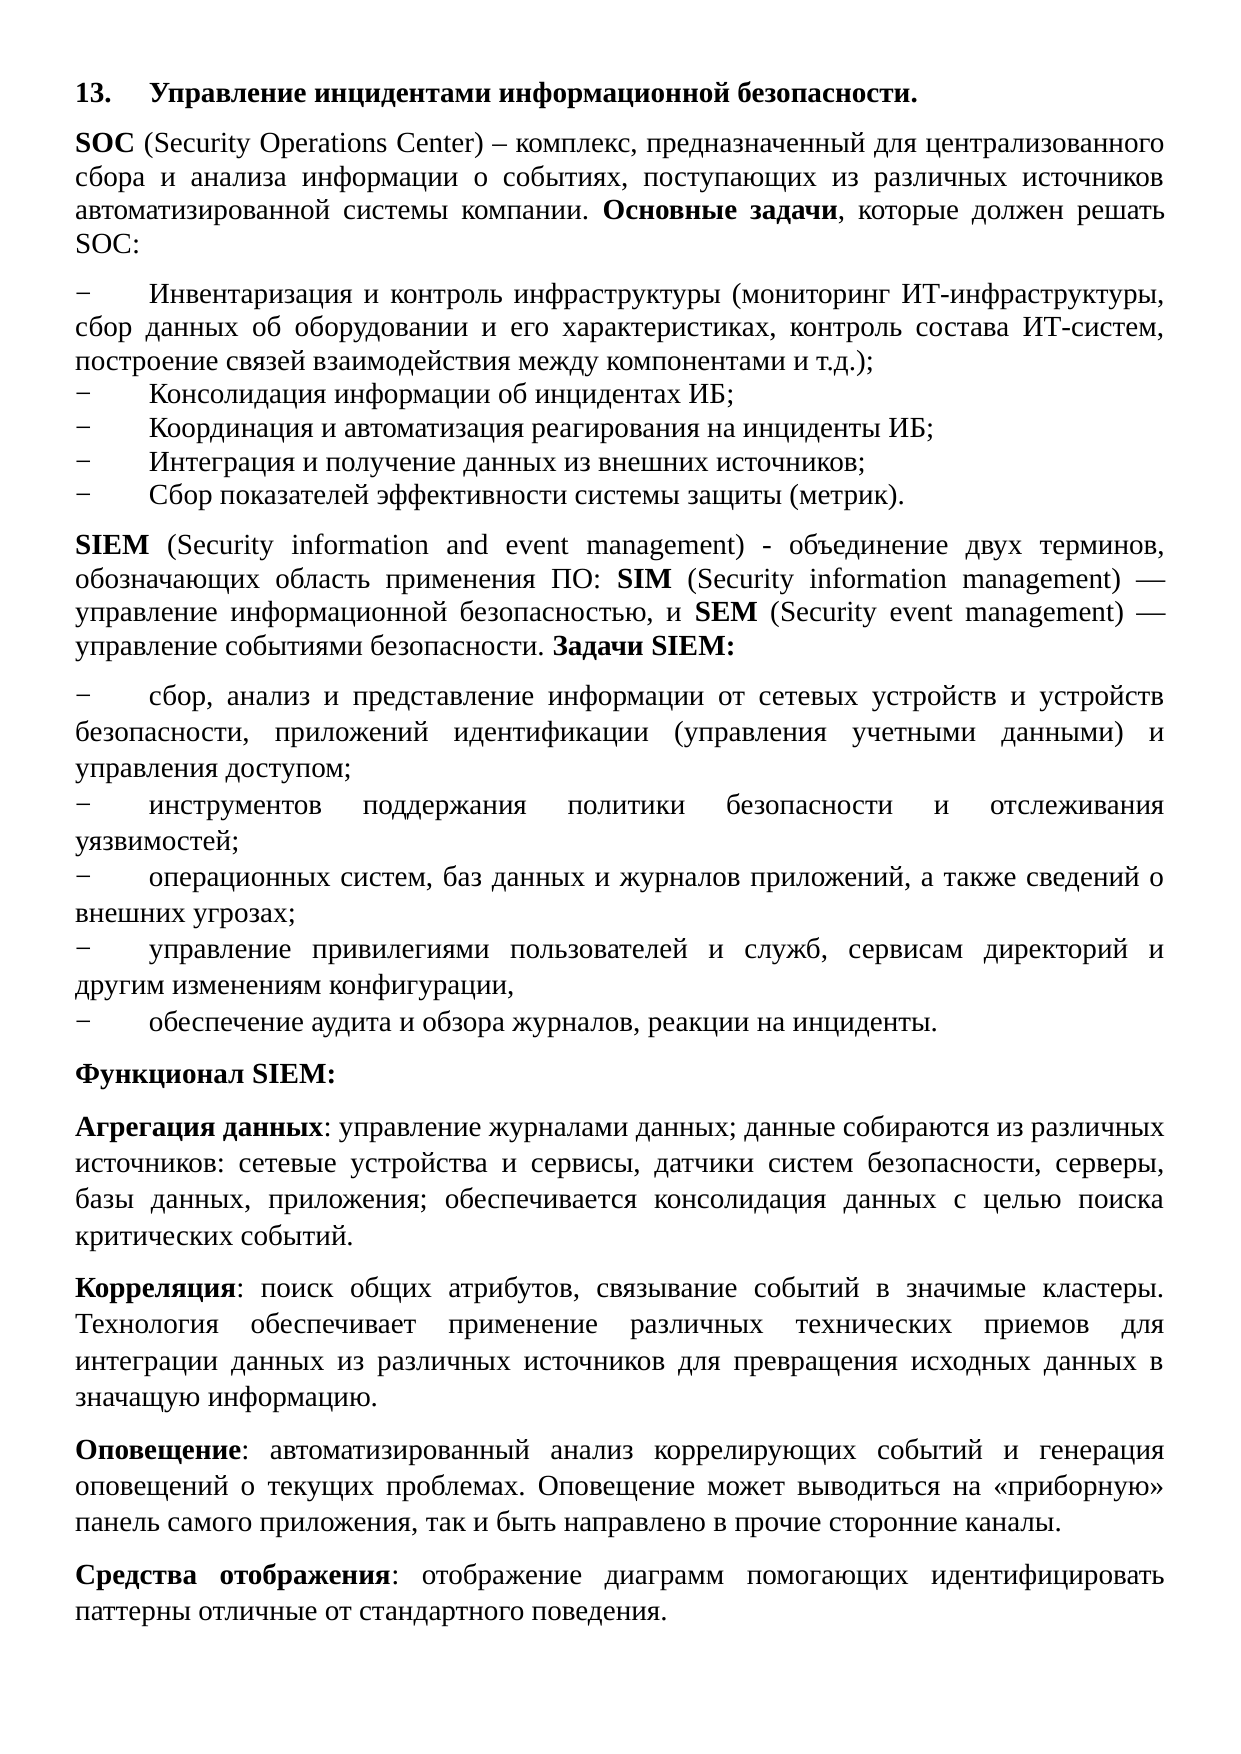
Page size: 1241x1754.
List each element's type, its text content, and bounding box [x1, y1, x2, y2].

text SIEM (Security information and event management) - объединение двух терминов, обозначающих область применения ПО: SIM (Security information management) — управление информационной безопасностью, и SEM (Security event management) — управление событиями безопасности. Задачи SIEM: [75, 527, 1165, 662]
list инструментов поддержания политики безопасности и отслеживания уязвимостей; [75, 787, 1165, 856]
list Инвентаризация и контроль инфраструктуры (мониторинг ИТ-инфраструктуры, сбор данных об оборудовании и его характеристиках, контроль состава ИТ-систем, построение связей взаимодействия между компонентами и т.д.); [75, 276, 1165, 377]
list управление привилегиями пользователей и служб, сервисам директорий и другим изменениям конфигурации, [75, 931, 1165, 1001]
list Интеграция и получение данных из внешних источников; [75, 444, 1165, 477]
text Агрегация данных: управление журналами данных; данные собираются из различных источников: сетевые устройства и сервисы, датчики систем безопасности, серверы, базы данных, приложения; обеспечивается консолидация данных с целью поиска критических событий. [75, 1109, 1165, 1251]
text Оповещение: автоматизированный анализ коррелирующих событий и генерация оповещений о текущих проблемах. Оповещение может выводиться на «приборную» панель самого приложения, так и быть направлено в прочие сторонние каналы. [75, 1432, 1165, 1538]
list Управление инцидентами информационной безопасности. [75, 75, 1165, 108]
list сбор, анализ и представление информации от сетевых устройств и устройств безопасности, приложений идентификации (управления учетными данными) и управления доступом; [75, 678, 1165, 784]
text SOC (Security Operations Center) – комплекс, предназначенный для централизованного сбора и анализа информации о событиях, поступающих из различных источников автоматизированной системы компании. Основные задачи, которые должен решать SOC: [75, 125, 1165, 259]
list обеспечение аудита и обзора журналов, реакции на инциденты. [75, 1004, 1165, 1037]
list Консолидация информации об инцидентах ИБ; [75, 377, 1165, 410]
text Средства отображения: отображение диаграмм помогающих идентифицировать паттерны отличные от стандартного поведения. [75, 1557, 1165, 1627]
text Корреляция: поиск общих атрибутов, связывание событий в значимые кластеры. Технология обеспечивает применение различных технических приемов для интеграции данных из различных источников для превращения исходных данных в значащую информацию. [75, 1271, 1165, 1412]
list Координация и автоматизация реагирования на инциденты ИБ; [75, 410, 1165, 444]
list Сбор показателей эффективности системы защиты (метрик). [75, 477, 1165, 511]
list операционных систем, баз данных и журналов приложений, а также сведений о внешних угрозах; [75, 859, 1165, 929]
text Функционал SIEM: [75, 1056, 1165, 1090]
